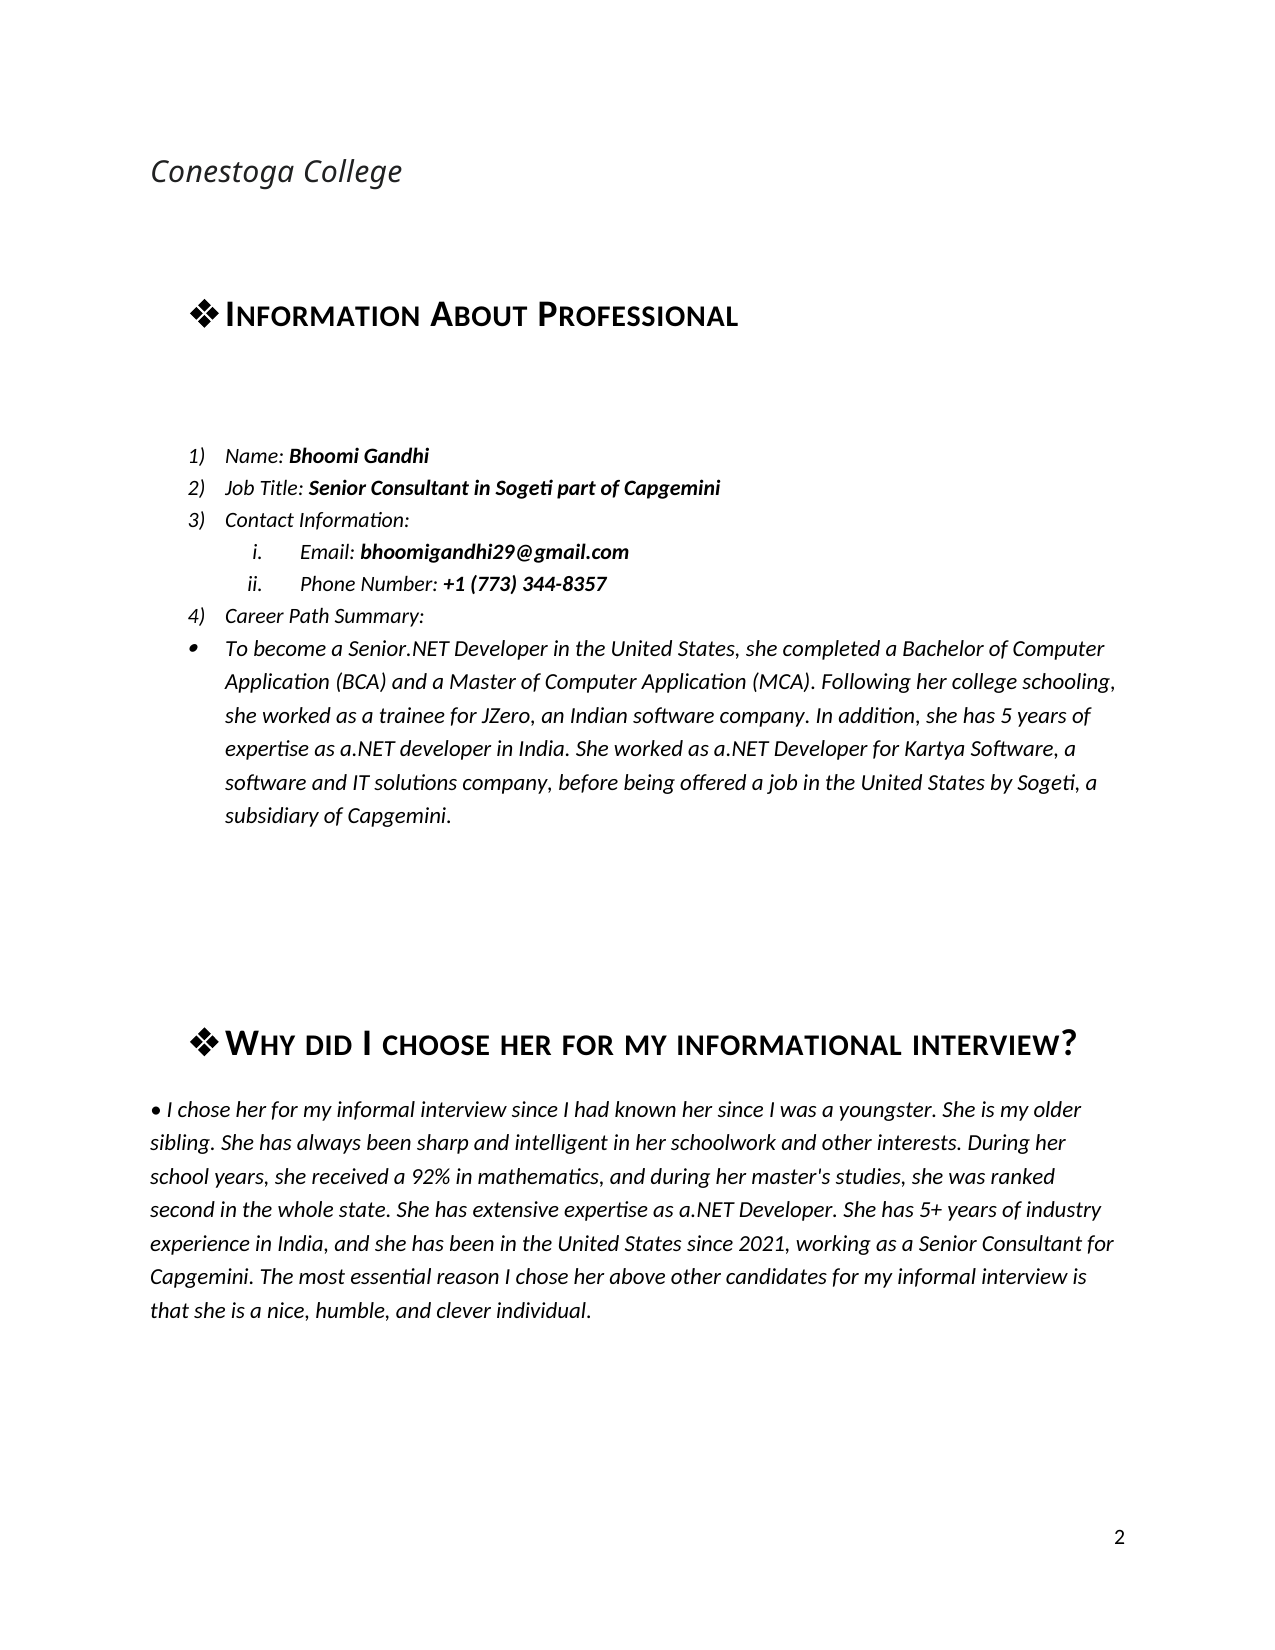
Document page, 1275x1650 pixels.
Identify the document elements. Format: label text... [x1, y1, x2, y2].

list Email: bhoomigandhi29@gmail.com [262, 538, 1125, 565]
list To become a Senior.NET Developer in the United States, she completed a Bachelor of Computer Application (BCA) and a Master of Computer Application (MCA). Following her college schooling, she worked as a trainee for JZero, an Indian software company. In addition, she has 5 years of expertise as a.NET developer in India. She worked as a.NET Developer for Kartya Software, a software and IT solutions company, before being offered a job in the United States by Sogeti, a subsidiary of Capgemini. [187, 634, 1125, 830]
list Career Path Summary: [187, 602, 1125, 629]
list Contact Information: [187, 506, 1125, 533]
list Why did I choose her for my informational interview? [187, 1019, 1125, 1065]
text • I chose her for my informal interview since I had known her since I was a youngster. She is my older sibling. She has always been sharp and intelligent in her schoolwork and other interests. During her school years, she received a 92% in mathematics, and during her master's studies, she was ranked second in the whole state. She has extensive expertise as a.NET Developer. She has 5+ years of industry experience in India, and she has been in the United States since 2021, working as a Senior Consultant for Capgemini. The most essential reason I chose her above other candidates for my informal interview is that she is a nice, humble, and clever individual. [150, 1095, 1125, 1324]
list Phone Number: +1 (773) 344-8357 [262, 570, 1125, 597]
list Information About Professional [187, 290, 1125, 336]
list Job Title: Senior Consultant in Sogeti part of Capgemini [187, 474, 1125, 501]
text Conestoga College [150, 150, 1125, 191]
list Name: Bhoomi Gandhi [187, 442, 1125, 469]
